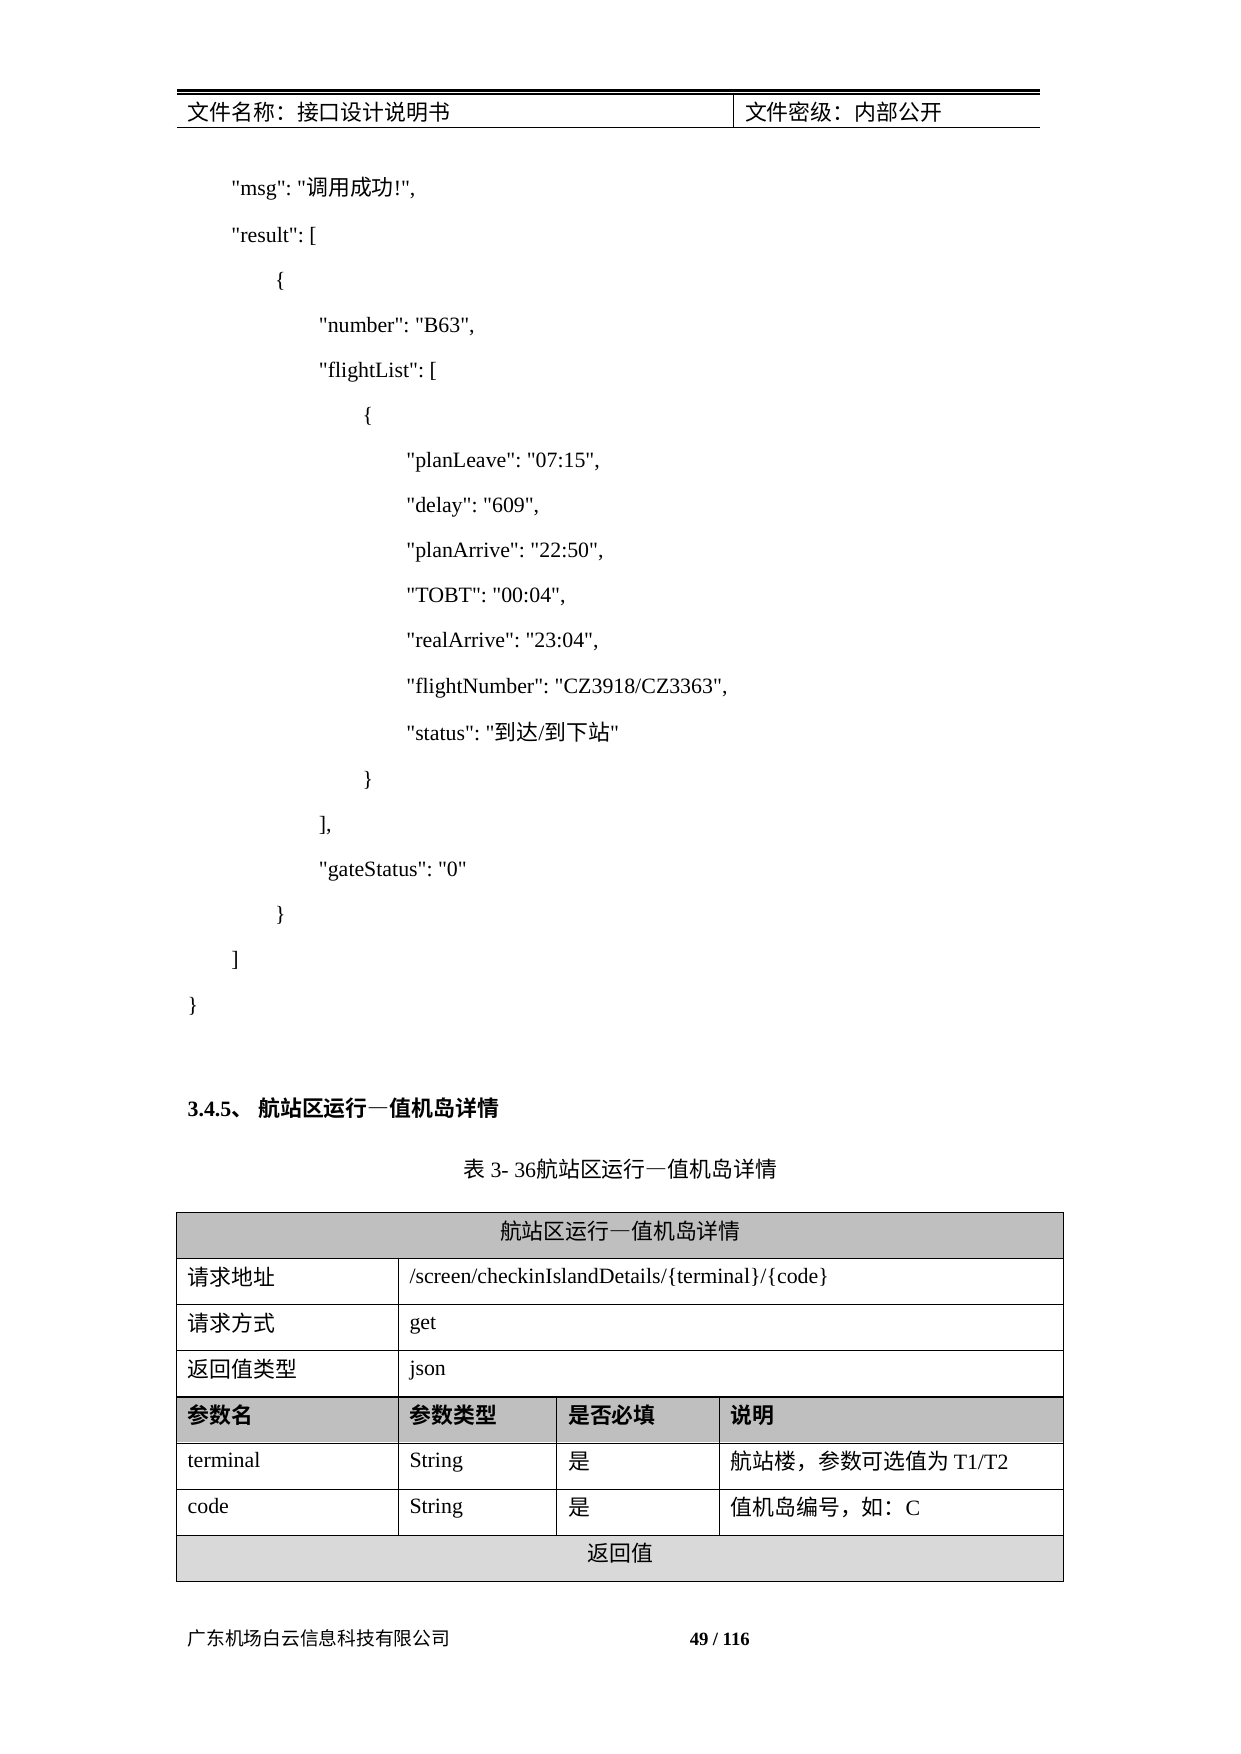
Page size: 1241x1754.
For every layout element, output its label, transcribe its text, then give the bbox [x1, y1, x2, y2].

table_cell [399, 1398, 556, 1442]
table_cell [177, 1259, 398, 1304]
text "planArrive": "22:50", [187, 534, 1053, 566]
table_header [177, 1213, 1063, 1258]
text "number": "B63", [187, 308, 1053, 341]
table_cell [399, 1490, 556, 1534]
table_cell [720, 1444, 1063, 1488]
text ] [187, 943, 1053, 975]
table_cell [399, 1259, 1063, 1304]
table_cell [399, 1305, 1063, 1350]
text 表 3- 36航站区运行—值机岛详情 [187, 1151, 1053, 1184]
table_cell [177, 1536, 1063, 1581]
text } [187, 762, 1053, 795]
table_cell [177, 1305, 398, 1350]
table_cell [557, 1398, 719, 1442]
text "delay": "609", [187, 488, 1053, 521]
text "msg": "调用成功!", [187, 169, 1053, 202]
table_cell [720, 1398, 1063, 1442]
text "status": "到达/到下站" [187, 714, 1053, 747]
text "flightNumber": "CZ3918/CZ3363", [187, 669, 1053, 701]
text { [187, 398, 1053, 431]
text "flightList": [ [187, 353, 1053, 386]
text } [187, 988, 1053, 1020]
text { [187, 263, 1053, 296]
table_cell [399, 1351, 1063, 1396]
text "result": [ [187, 218, 1053, 250]
text "gateStatus": "0" [187, 853, 1053, 885]
subtitle 航站区运行—值机岛详情 [187, 1091, 1053, 1123]
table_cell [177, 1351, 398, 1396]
text "TOBT": "00:04", [187, 579, 1053, 611]
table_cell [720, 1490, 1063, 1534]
text } [187, 898, 1053, 930]
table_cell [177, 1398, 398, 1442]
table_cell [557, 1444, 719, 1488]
text "realArrive": "23:04", [187, 624, 1053, 656]
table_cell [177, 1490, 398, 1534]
text "planLeave": "07:15", [187, 443, 1053, 476]
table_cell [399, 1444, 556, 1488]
text ], [187, 807, 1053, 840]
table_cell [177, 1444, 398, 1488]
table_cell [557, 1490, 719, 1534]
